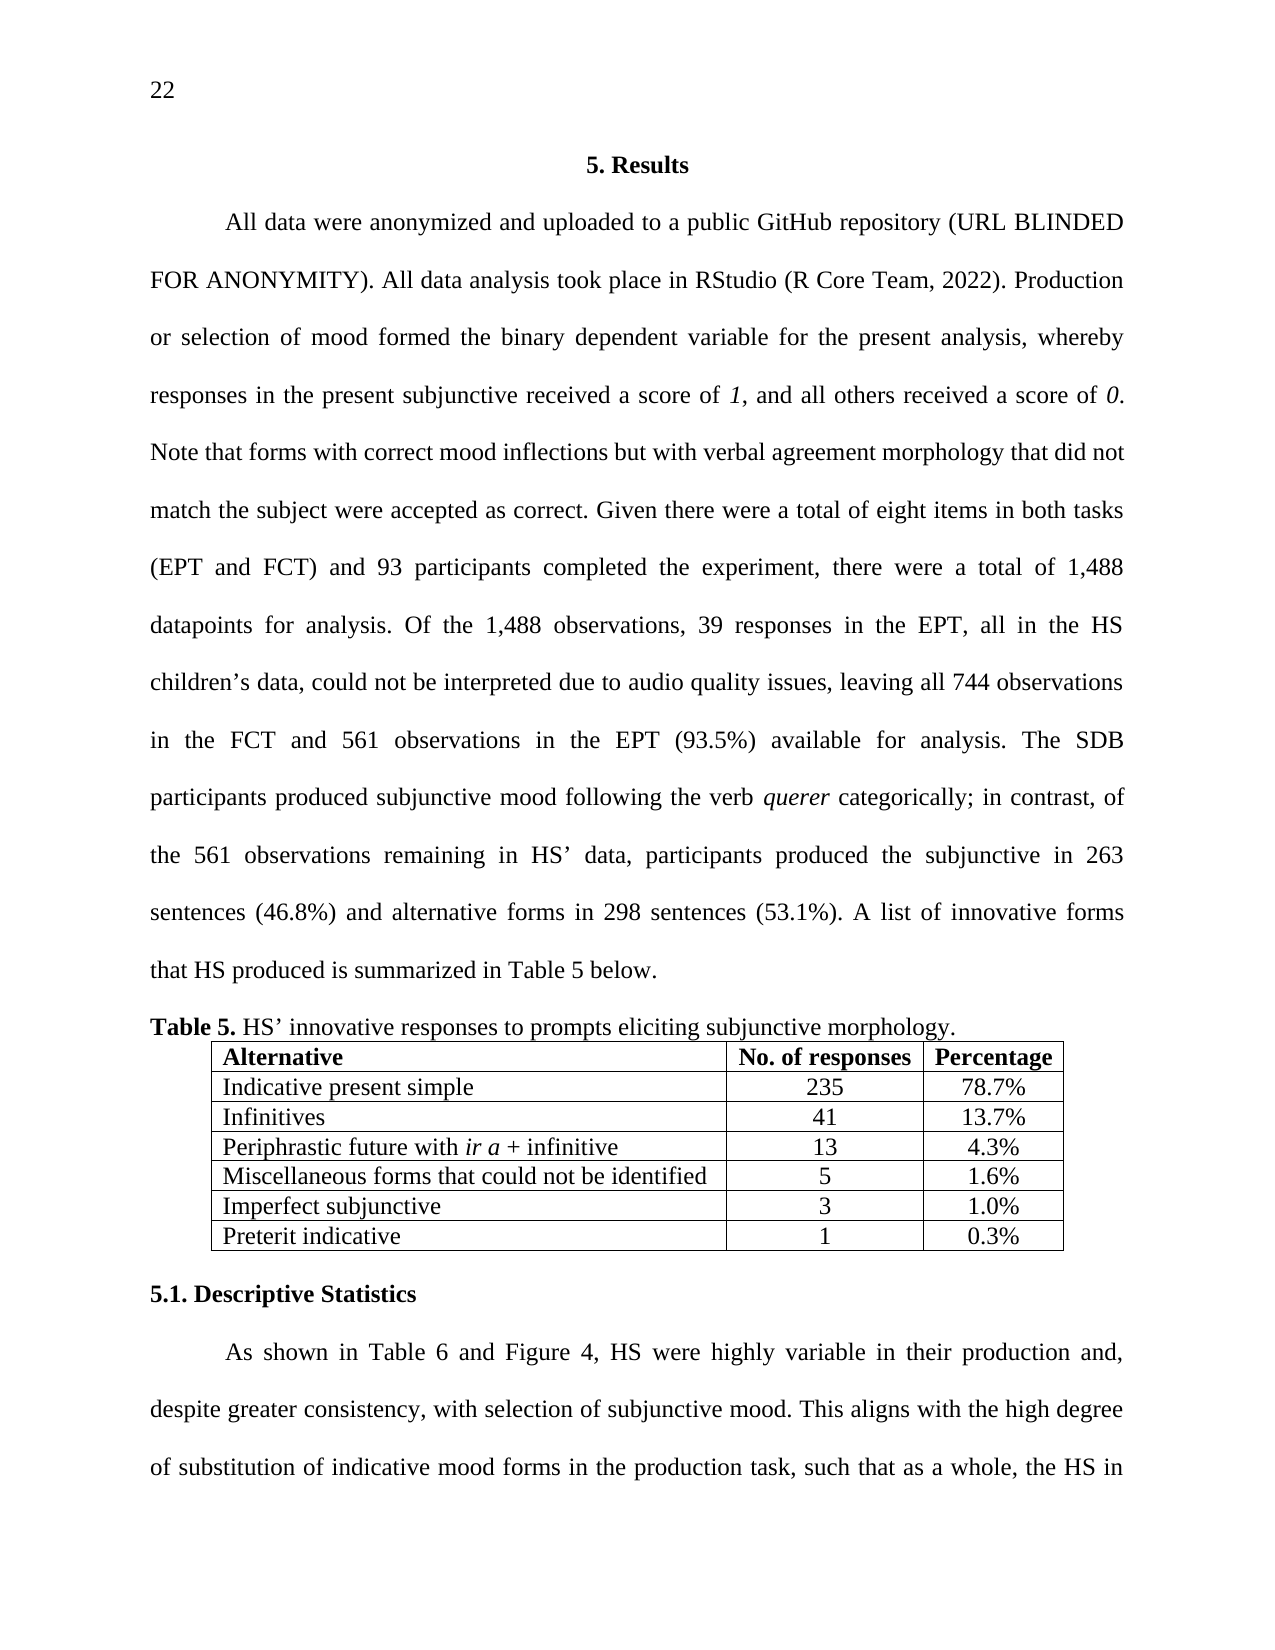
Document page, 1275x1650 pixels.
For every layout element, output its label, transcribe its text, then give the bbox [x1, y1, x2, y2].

table_cell Preterit indicative [212, 1221, 726, 1250]
text Table 5. HS’ innovative responses to prompts eliciting subjunctive morphology. [150, 1012, 1125, 1041]
table_cell Infinitives [212, 1102, 726, 1131]
table_header No. of responses [727, 1042, 923, 1071]
table_cell 41 [727, 1102, 923, 1131]
table_cell 13.7% [924, 1102, 1063, 1131]
table_cell 78.7% [924, 1072, 1063, 1101]
table_cell 3 [727, 1191, 923, 1220]
text 5. Results [150, 150, 1125, 179]
table_cell 5 [727, 1161, 923, 1190]
table_cell 235 [727, 1072, 923, 1101]
table_cell 4.3% [924, 1132, 1063, 1160]
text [150, 1337, 1125, 1481]
table_cell 1.6% [924, 1161, 1063, 1190]
table_cell 0.3% [924, 1221, 1063, 1250]
table_cell Periphrastic future with ir a + infinitive [212, 1132, 726, 1160]
table_header Percentage [924, 1042, 1063, 1071]
text 5.1. Descriptive Statistics [150, 1279, 1125, 1308]
table_cell Miscellaneous forms that could not be identified [212, 1161, 726, 1190]
table_cell 1.0% [924, 1191, 1063, 1220]
text All data were anonymized and uploaded to a public GitHub repository (URL BLINDED FOR ANONYMITY). All data analysis took place in RStudio (R Core Team, 2022). Production or selection of mood formed the binary dependent variable for the present analysis, whereby responses in the present subjunctive received a score of 1, and all others received a score of 0. Note that forms with correct mood inflections but with verbal agreement morphology that did not match the subject were accepted as correct. Given there were a total of eight items in both tasks (EPT and FCT) and 93 participants completed the experiment, there were a total of 1,488 datapoints for analysis. Of the 1,488 observations, 39 responses in the EPT, all in the HS children’s data, could not be interpreted due to audio quality issues, leaving all 744 observations in the FCT and 561 observations in the EPT (93.5%) available for analysis. The SDB participants produced subjunctive mood following the verb querer categorically; in contrast, of the 561 observations remaining in HS’ data, participants produced the subjunctive in 263 sentences (46.8%) and alternative forms in 298 sentences (53.1%). A list of innovative forms that HS produced is summarized in Table 5 below. [150, 207, 1125, 984]
table_cell 13 [727, 1132, 923, 1160]
table_header Alternative [212, 1042, 726, 1071]
table_cell Indicative present simple [212, 1072, 726, 1101]
table_cell Imperfect subjunctive [212, 1191, 726, 1220]
table_cell 1 [727, 1221, 923, 1250]
